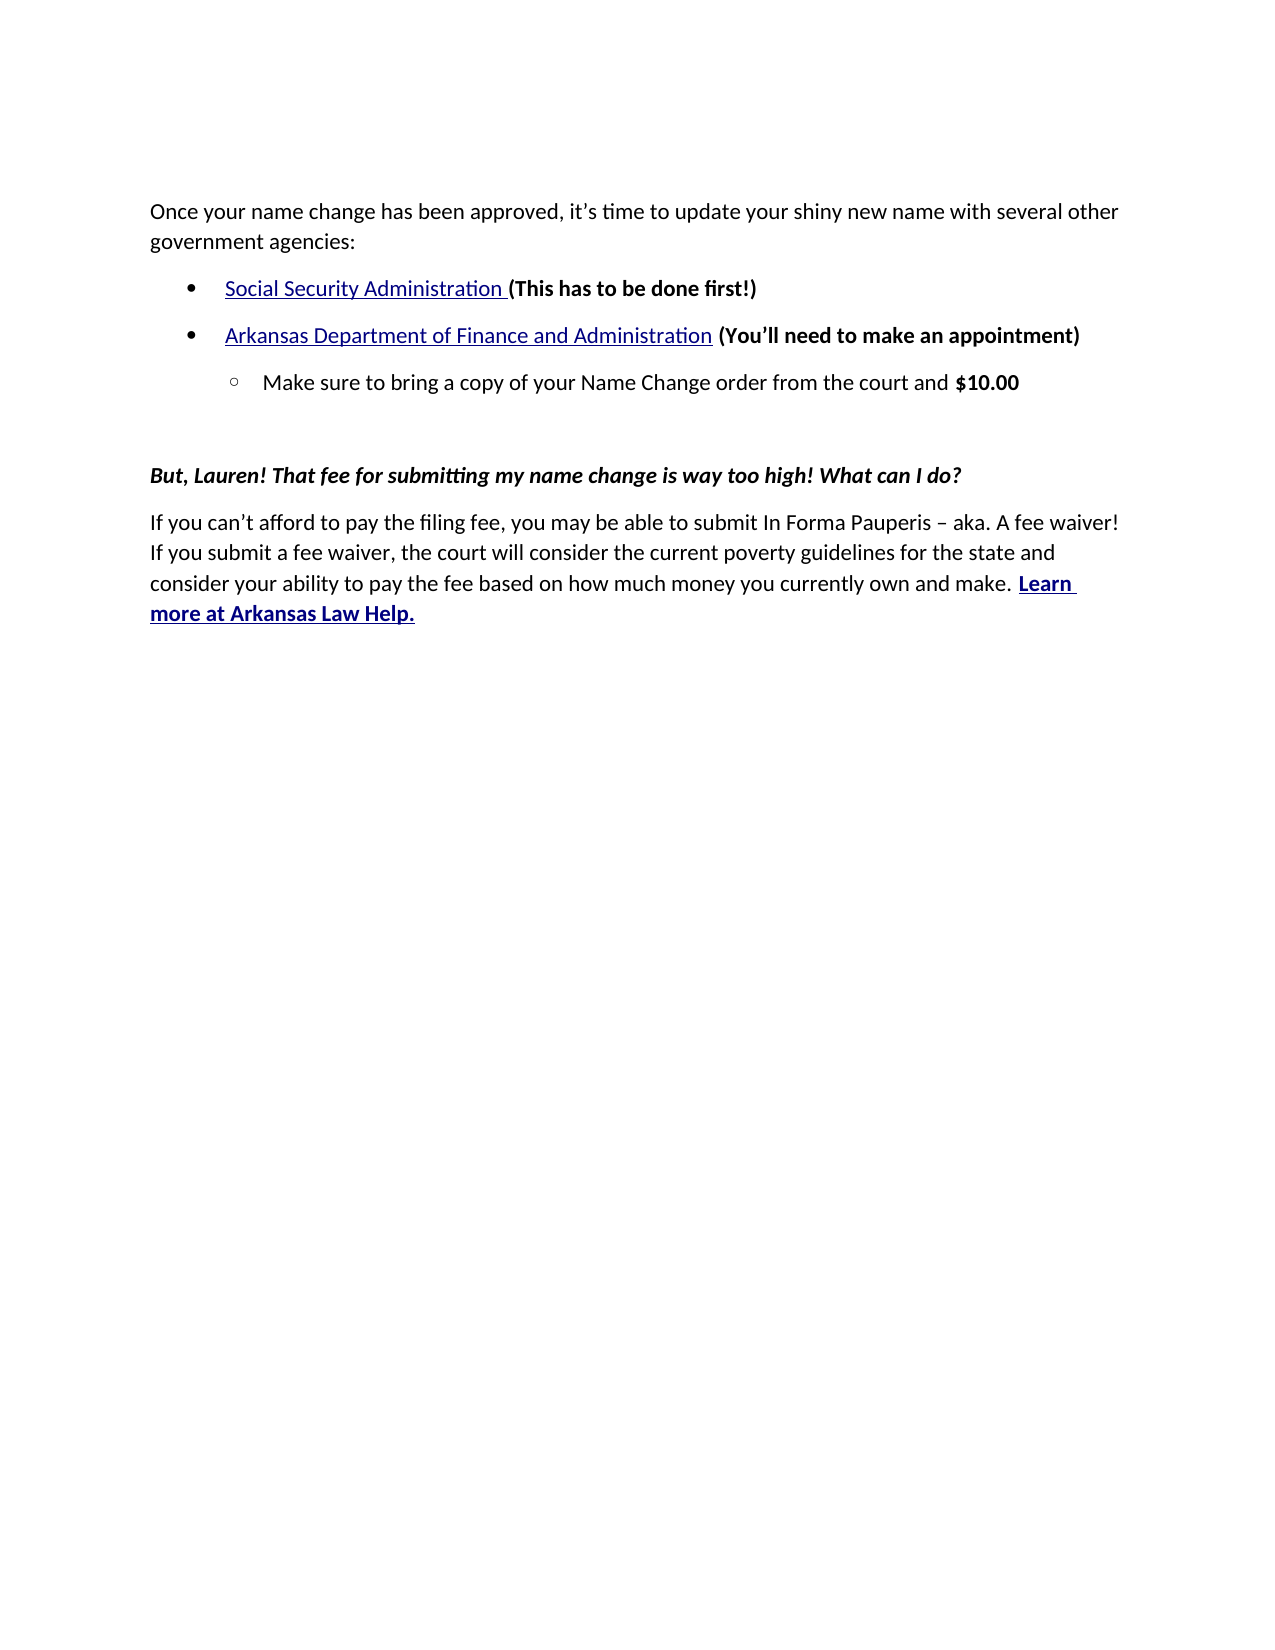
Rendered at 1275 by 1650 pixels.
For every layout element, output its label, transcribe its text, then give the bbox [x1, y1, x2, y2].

list Make sure to bring a copy of your Name Change order from the court and $10.00 [225, 368, 1125, 396]
list Arkansas Department of Finance and Administration (You’ll need to make an appointment) [187, 321, 1125, 349]
text But, Lauren! That fee for submitting my name change is way too high! What can I do? [150, 461, 1125, 489]
list Social Security Administration (This has to be done first!) [187, 274, 1125, 302]
text Once your name change has been approved, it’s time to update your shiny new name with several other government agencies: [150, 197, 1125, 255]
text If you can’t afford to pay the filing fee, you may be able to submit In Forma Pauperis – aka. A fee waiver! If you submit a fee waiver, the court will consider the current poverty guidelines for the state and consider your ability to pay the fee based on how much money you currently own and make. Learn more at Arkansas Law Help. [150, 508, 1125, 627]
